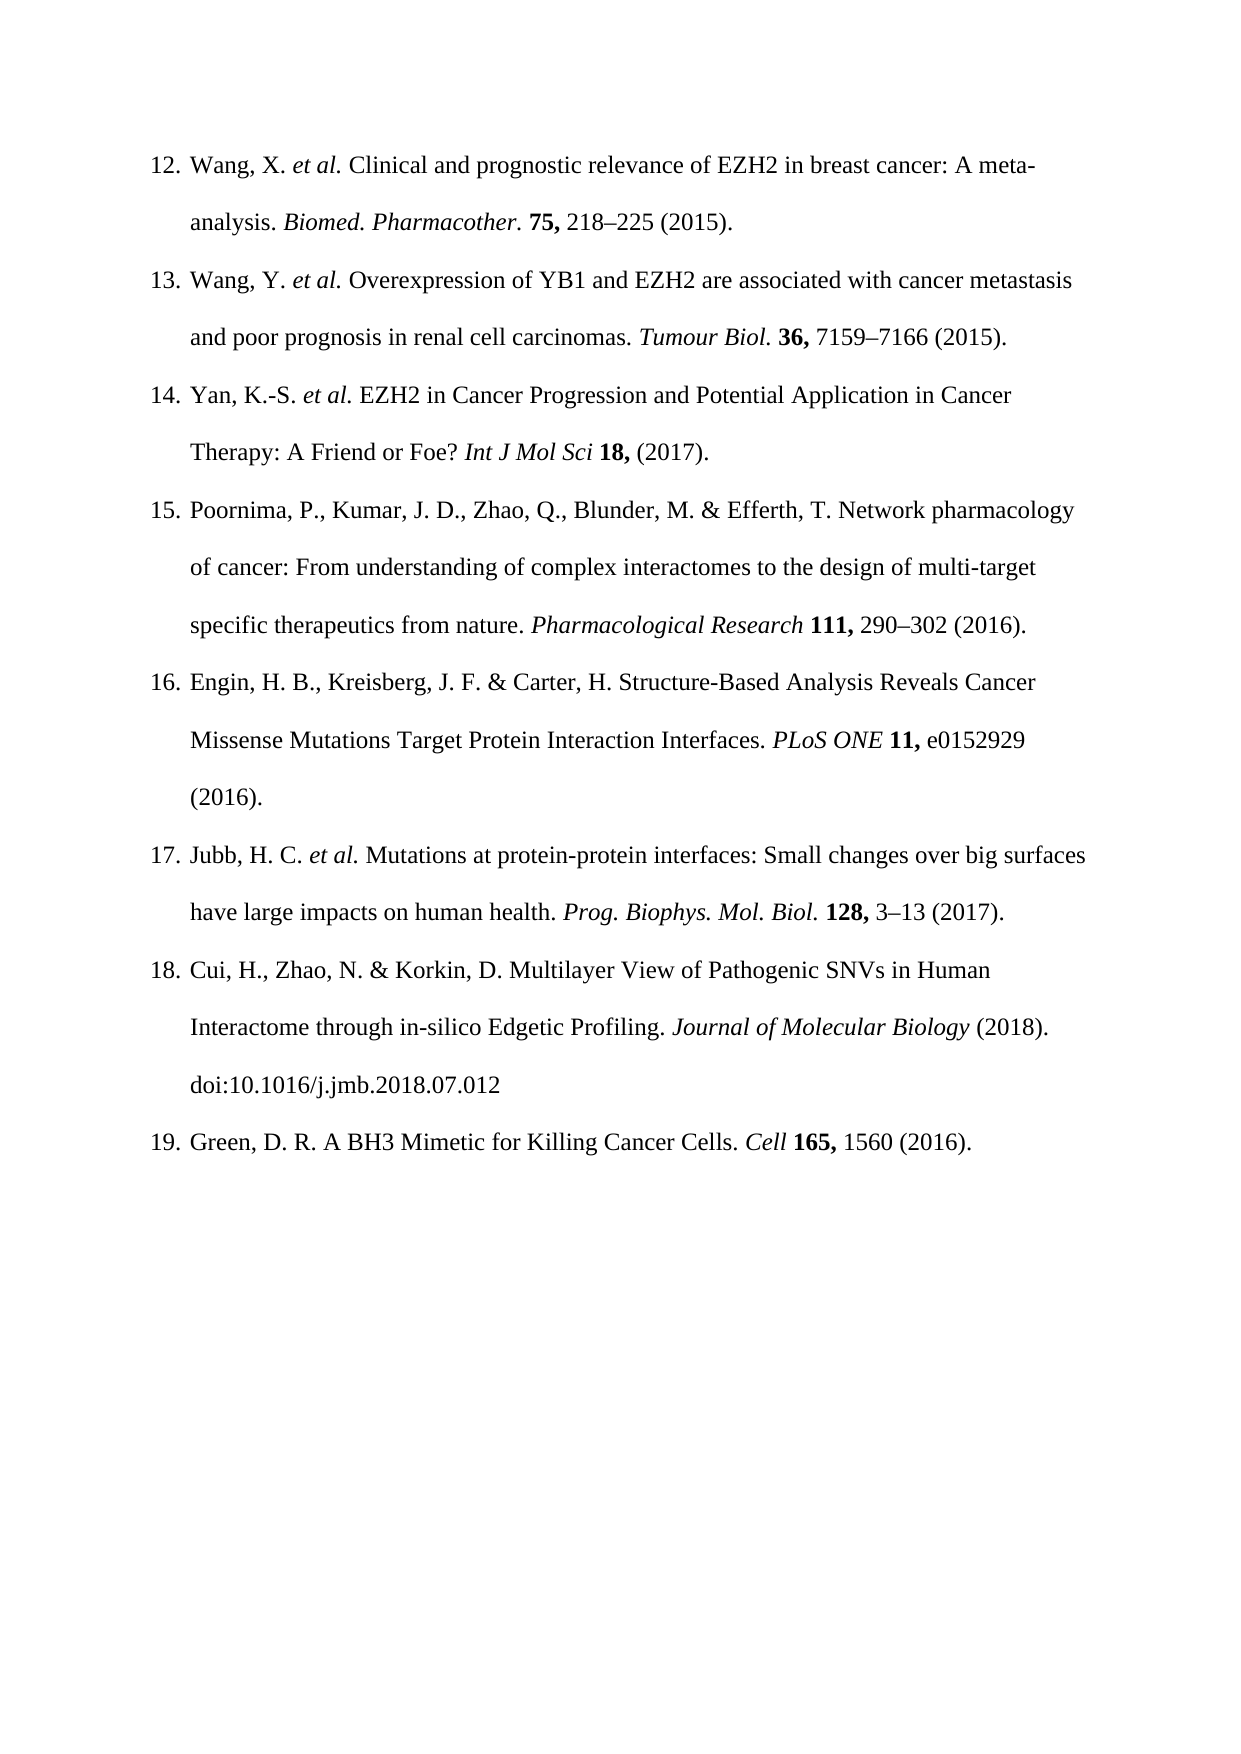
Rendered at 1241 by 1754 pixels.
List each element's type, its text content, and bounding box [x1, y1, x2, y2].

text 17. Jubb, H. C. et al. Mutations at protein-protein interfaces: Small changes over big surfaces have large impacts on human health. Prog. Biophys. Mol. Biol. 128, 3–13 (2017). [150, 840, 1090, 926]
text 12. Wang, X. et al. Clinical and prognostic relevance of EZH2 in breast cancer: A meta-analysis. Biomed. Pharmacother. 75, 218–225 (2015). [150, 150, 1090, 236]
text 18. Cui, H., Zhao, N. & Korkin, D. Multilayer View of Pathogenic SNVs in Human Interactome through in-silico Edgetic Profiling. Journal of Molecular Biology (2018). doi:10.1016/j.jmb.2018.07.012 [150, 955, 1090, 1099]
text 16. Engin, H. B., Kreisberg, J. F. & Carter, H. Structure-Based Analysis Reveals Cancer Missense Mutations Target Protein Interaction Interfaces. PLoS ONE 11, e0152929 (2016). [150, 667, 1090, 811]
text 13. Wang, Y. et al. Overexpression of YB1 and EZH2 are associated with cancer metastasis and poor prognosis in renal cell carcinomas. Tumour Biol. 36, 7159–7166 (2015). [150, 265, 1090, 351]
text 14. Yan, K.-S. et al. EZH2 in Cancer Progression and Potential Application in Cancer Therapy: A Friend or Foe? Int J Mol Sci 18, (2017). [150, 380, 1090, 466]
text 19. Green, D. R. A BH3 Mimetic for Killing Cancer Cells. Cell 165, 1560 (2016). [150, 1127, 1090, 1156]
text 15. Poornima, P., Kumar, J. D., Zhao, Q., Blunder, M. & Efferth, T. Network pharmacology of cancer: From understanding of complex interactomes to the design of multi-target specific therapeutics from nature. Pharmacological Research 111, 290–302 (2016). [150, 495, 1090, 639]
